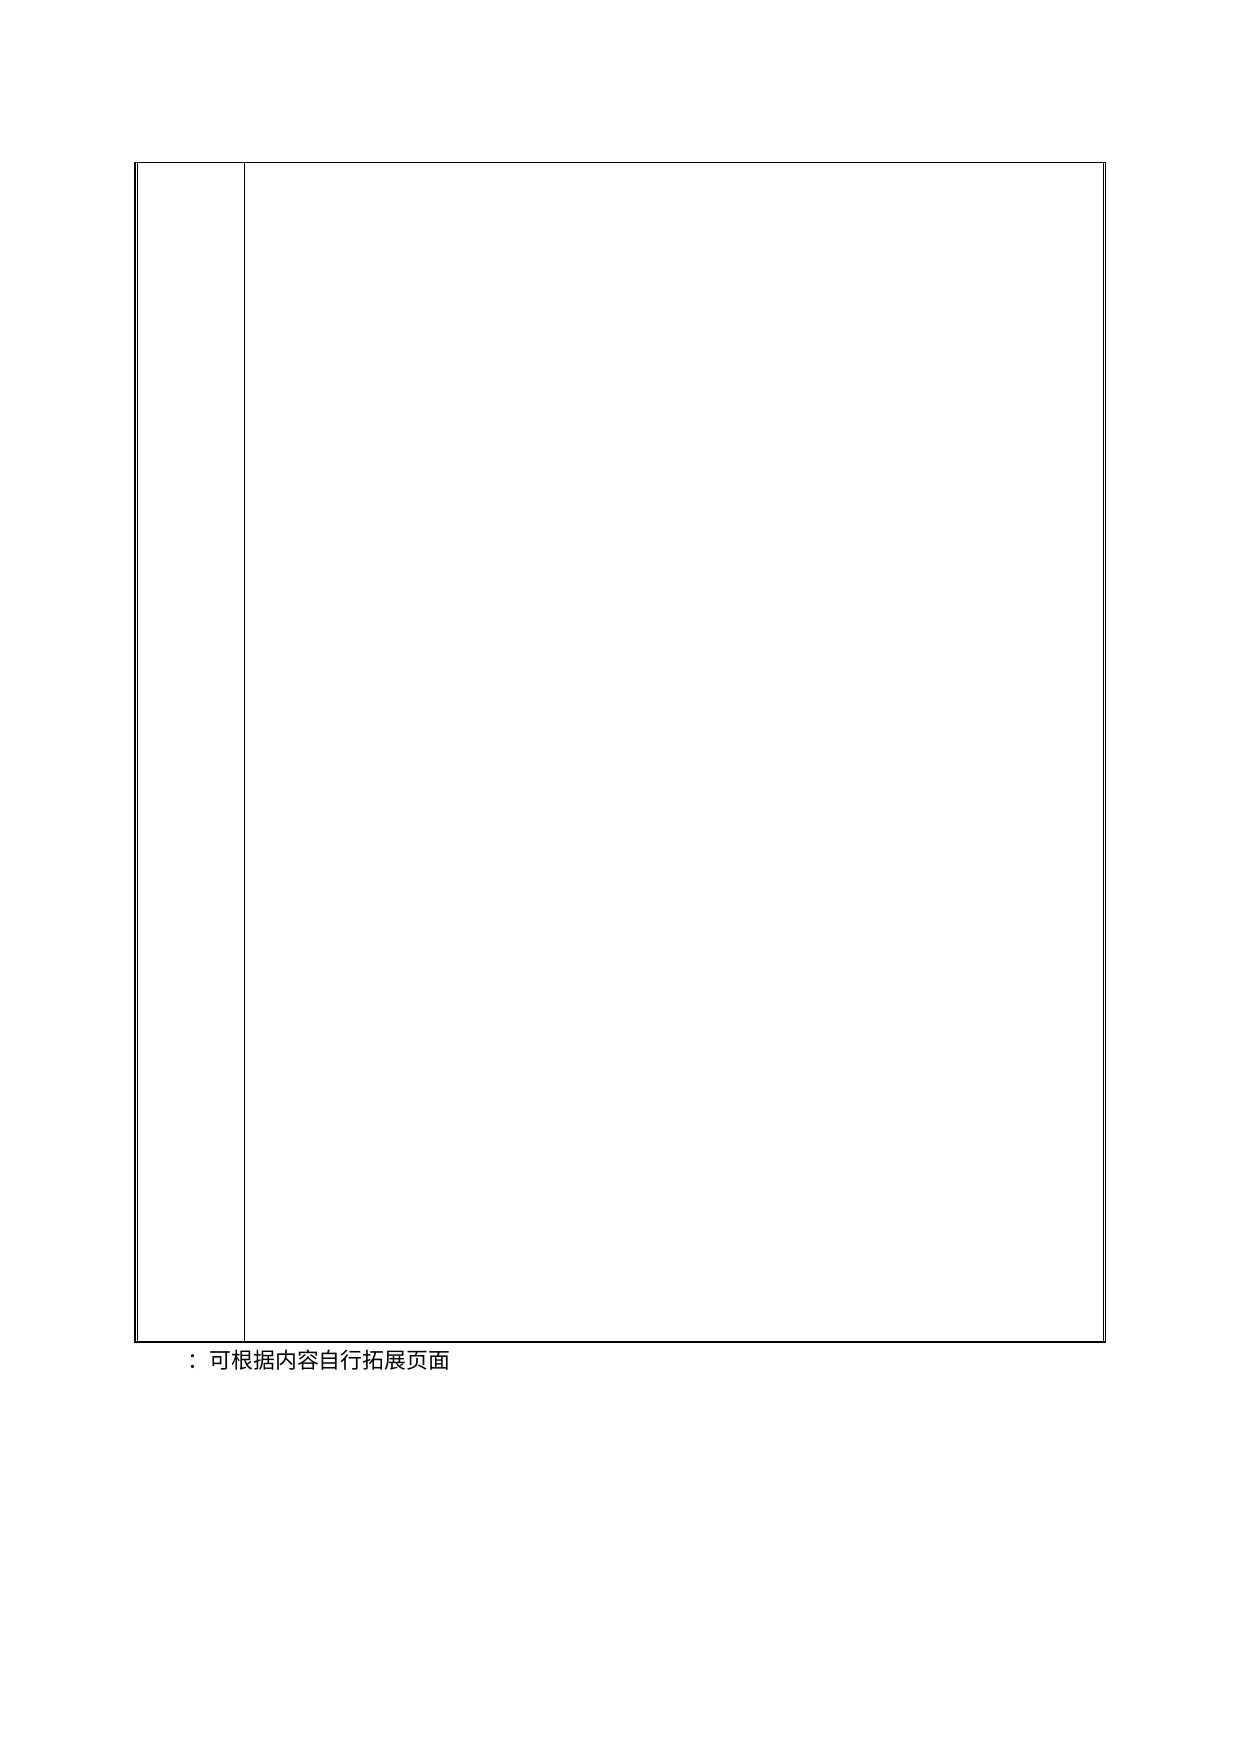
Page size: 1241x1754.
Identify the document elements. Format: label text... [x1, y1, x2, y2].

text ：可根据内容自行拓展页面 [187, 1343, 1053, 1375]
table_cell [245, 163, 1103, 1341]
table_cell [138, 163, 244, 1341]
